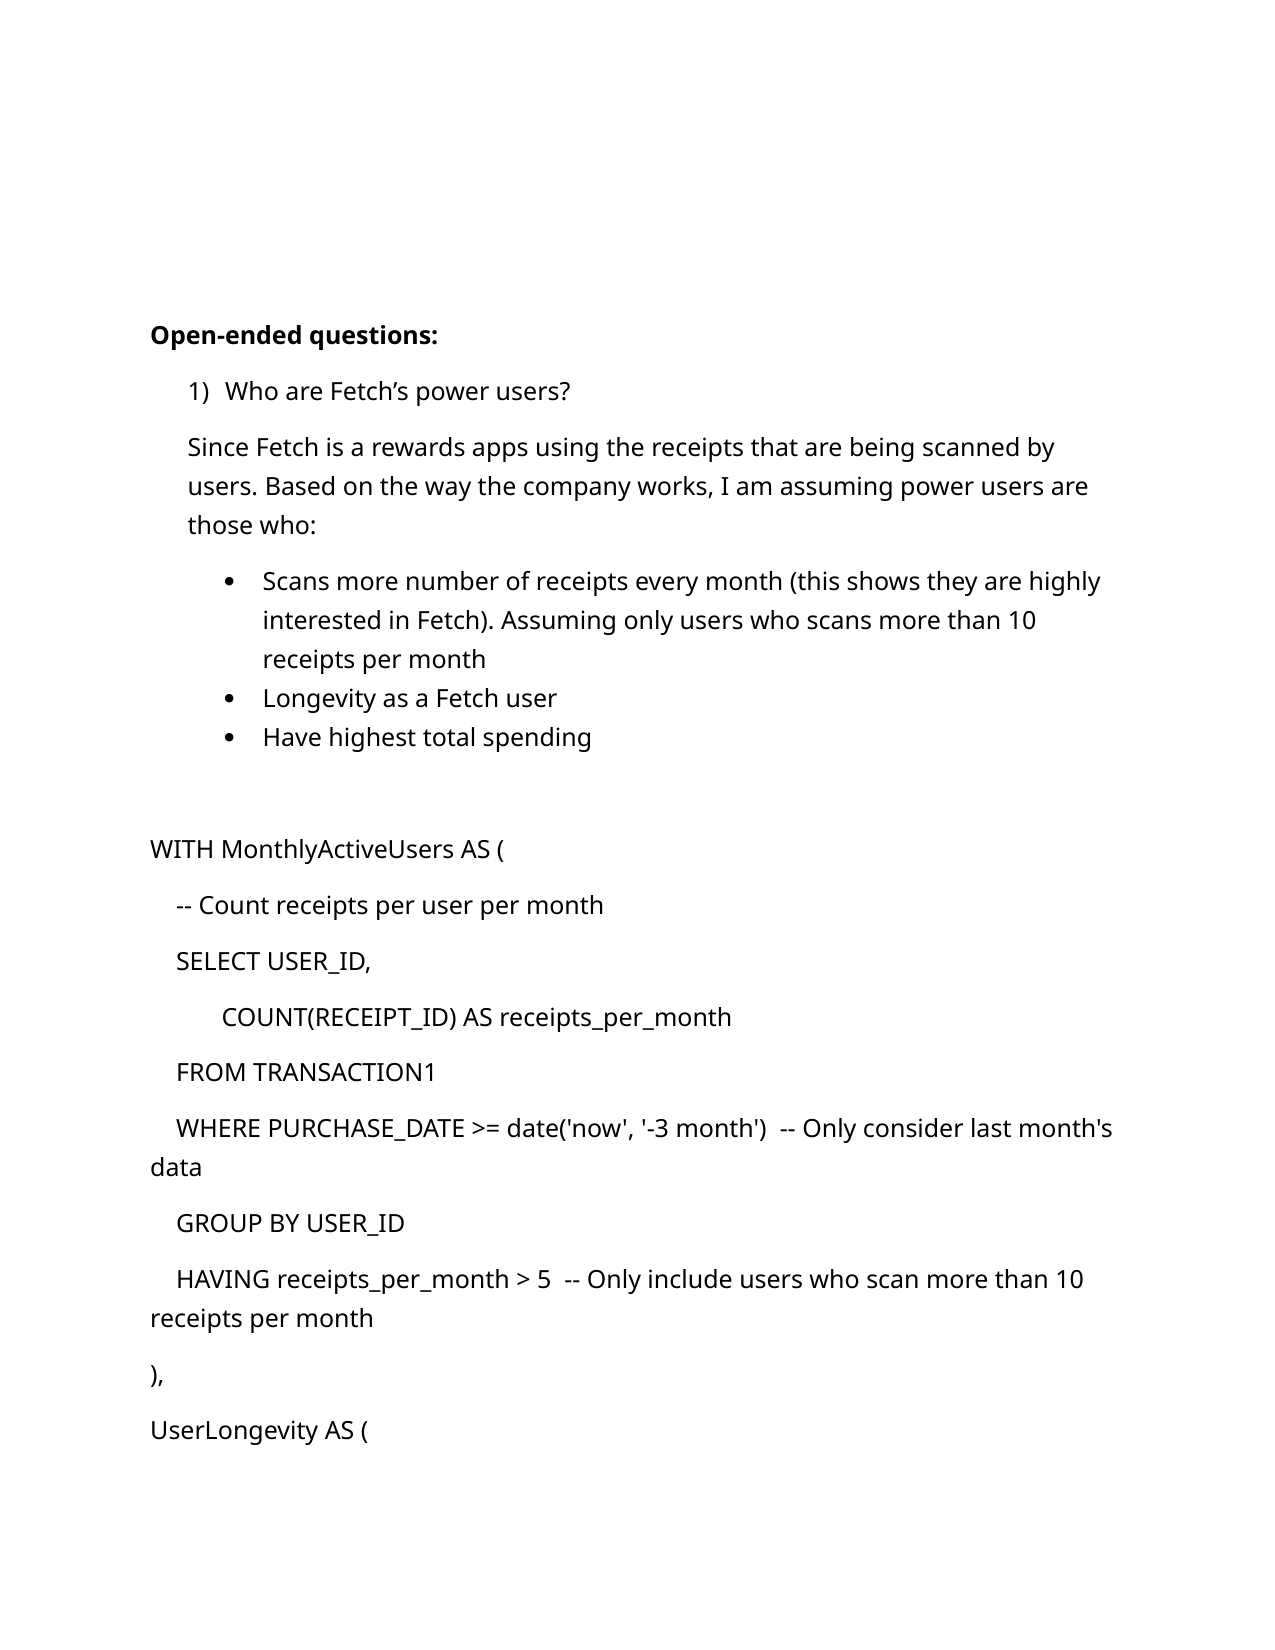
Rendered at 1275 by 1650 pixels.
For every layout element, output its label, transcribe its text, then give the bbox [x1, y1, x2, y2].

text WITH MonthlyActiveUsers AS ( [150, 832, 1125, 866]
text COUNT(RECEIPT_ID) AS receipts_per_month [150, 999, 1125, 1033]
text SELECT USER_ID, [150, 943, 1125, 977]
text ), [150, 1357, 1125, 1391]
text FROM TRANSACTION1 [150, 1055, 1125, 1089]
text HAVING receipts_per_month > 5 -- Only include users who scan more than 10 receipts per month [150, 1262, 1125, 1335]
text Since Fetch is a rewards apps using the receipts that are being scanned by users. Based on the way the company works, I am assuming power users are those who: [187, 429, 1125, 542]
list Longevity as a Fetch user [225, 681, 1125, 715]
text Open-ended questions: [150, 317, 1125, 352]
list Who are Fetch’s power users? [187, 373, 1125, 407]
text GROUP BY USER_ID [150, 1206, 1125, 1240]
list Have highest total spending [225, 720, 1125, 754]
list Scans more number of receipts every month (this shows they are highly interested in Fetch). Assuming only users who scans more than 10 receipts per month [225, 563, 1125, 676]
text -- Count receipts per user per month [150, 887, 1125, 922]
text UserLongevity AS ( [150, 1412, 1125, 1447]
text WHERE PURCHASE_DATE >= date('now', '-3 month') -- Only consider last month's data [150, 1111, 1125, 1184]
